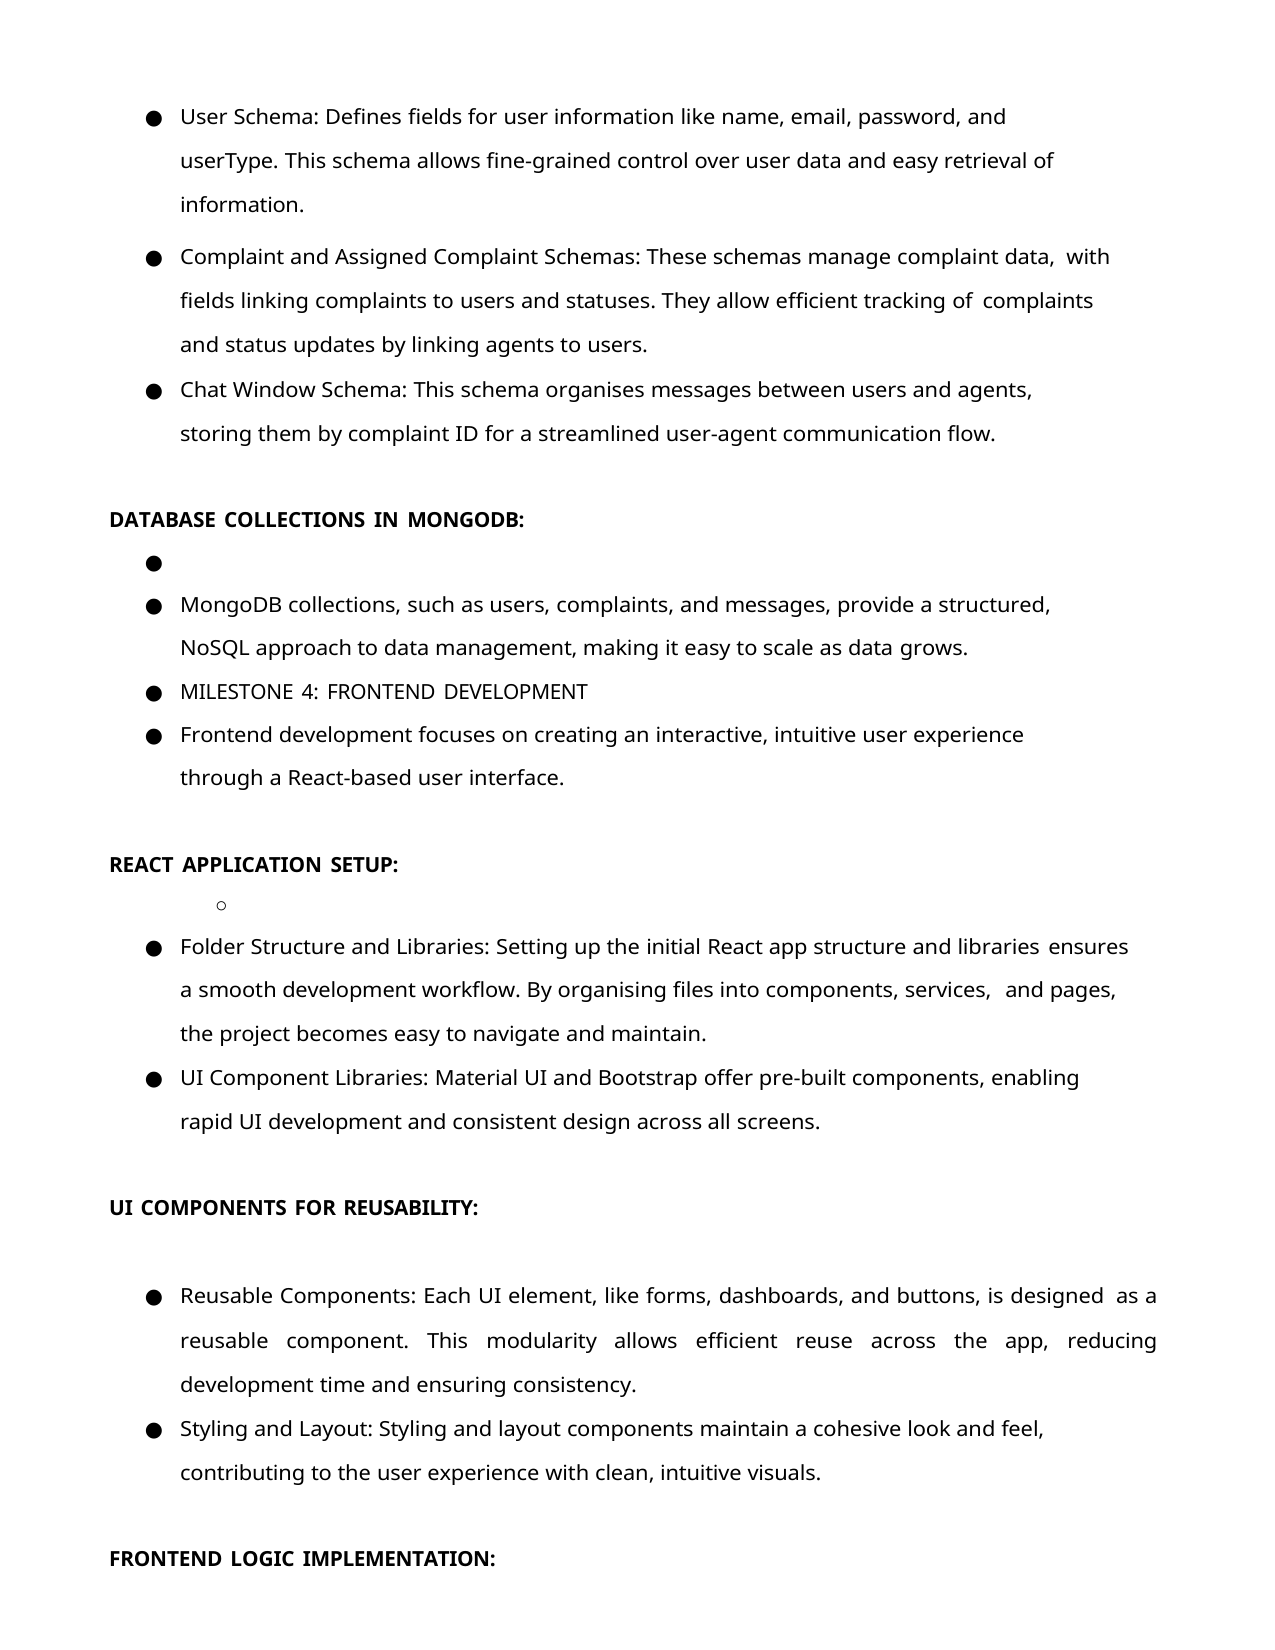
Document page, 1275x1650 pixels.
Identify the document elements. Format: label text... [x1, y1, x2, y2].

list Styling and Layout: Styling and layout components maintain a cohesive look and feel, contributing to the user experience with clean, intuitive visuals. [144, 1414, 1104, 1486]
list MILESTONE 4: FRONTEND DEVELOPMENT [144, 677, 1169, 706]
list Complaint and Assigned Complaint Schemas: These schemas manage complaint data, with fields linking complaints to users and statuses. They allow efficient tracking of complaints and status updates by linking agents to users. [144, 242, 1113, 359]
list UI Component Libraries: Material UI and Bootstrap offer pre-built components, enabling rapid UI development and consistent design across all screens. [144, 1063, 1134, 1135]
subtitle FRONTEND LOGIC IMPLEMENTATION: [109, 1544, 1169, 1573]
list Chat Window Schema: This schema organises messages between users and agents, storing them by complaint ID for a streamlined user-agent communication flow. [144, 375, 1091, 447]
subtitle REACT APPLICATION SETUP: [109, 850, 1169, 878]
subtitle UI COMPONENTS FOR REUSABILITY: [109, 1193, 1169, 1221]
list Reusable Components: Each UI element, like forms, dashboards, and buttons, is designed as a reusable component. This modularity allows efficient reuse across the app, reducing development time and ensuring consistency. [144, 1282, 1158, 1398]
text ○ [215, 893, 1169, 917]
list MongoDB collections, such as users, complaints, and messages, provide a structured, NoSQL approach to data management, making it easy to scale as data grows. [144, 590, 1104, 662]
list User Schema: Defines fields for user information like name, email, password, and userType. This schema allows fine-grained control over user data and easy retrieval of information. [144, 102, 1113, 219]
list Frontend development focuses on creating an interactive, intuitive user experience through a React-based user interface. [144, 720, 1077, 792]
text ● [144, 547, 1169, 576]
list Folder Structure and Libraries: Setting up the initial React app structure and libraries ensures a smooth development workflow. By organising files into components, services, and pages, the project becomes easy to navigate and maintain. [144, 932, 1134, 1047]
subtitle DATABASE COLLECTIONS IN MONGODB: [109, 505, 1169, 533]
